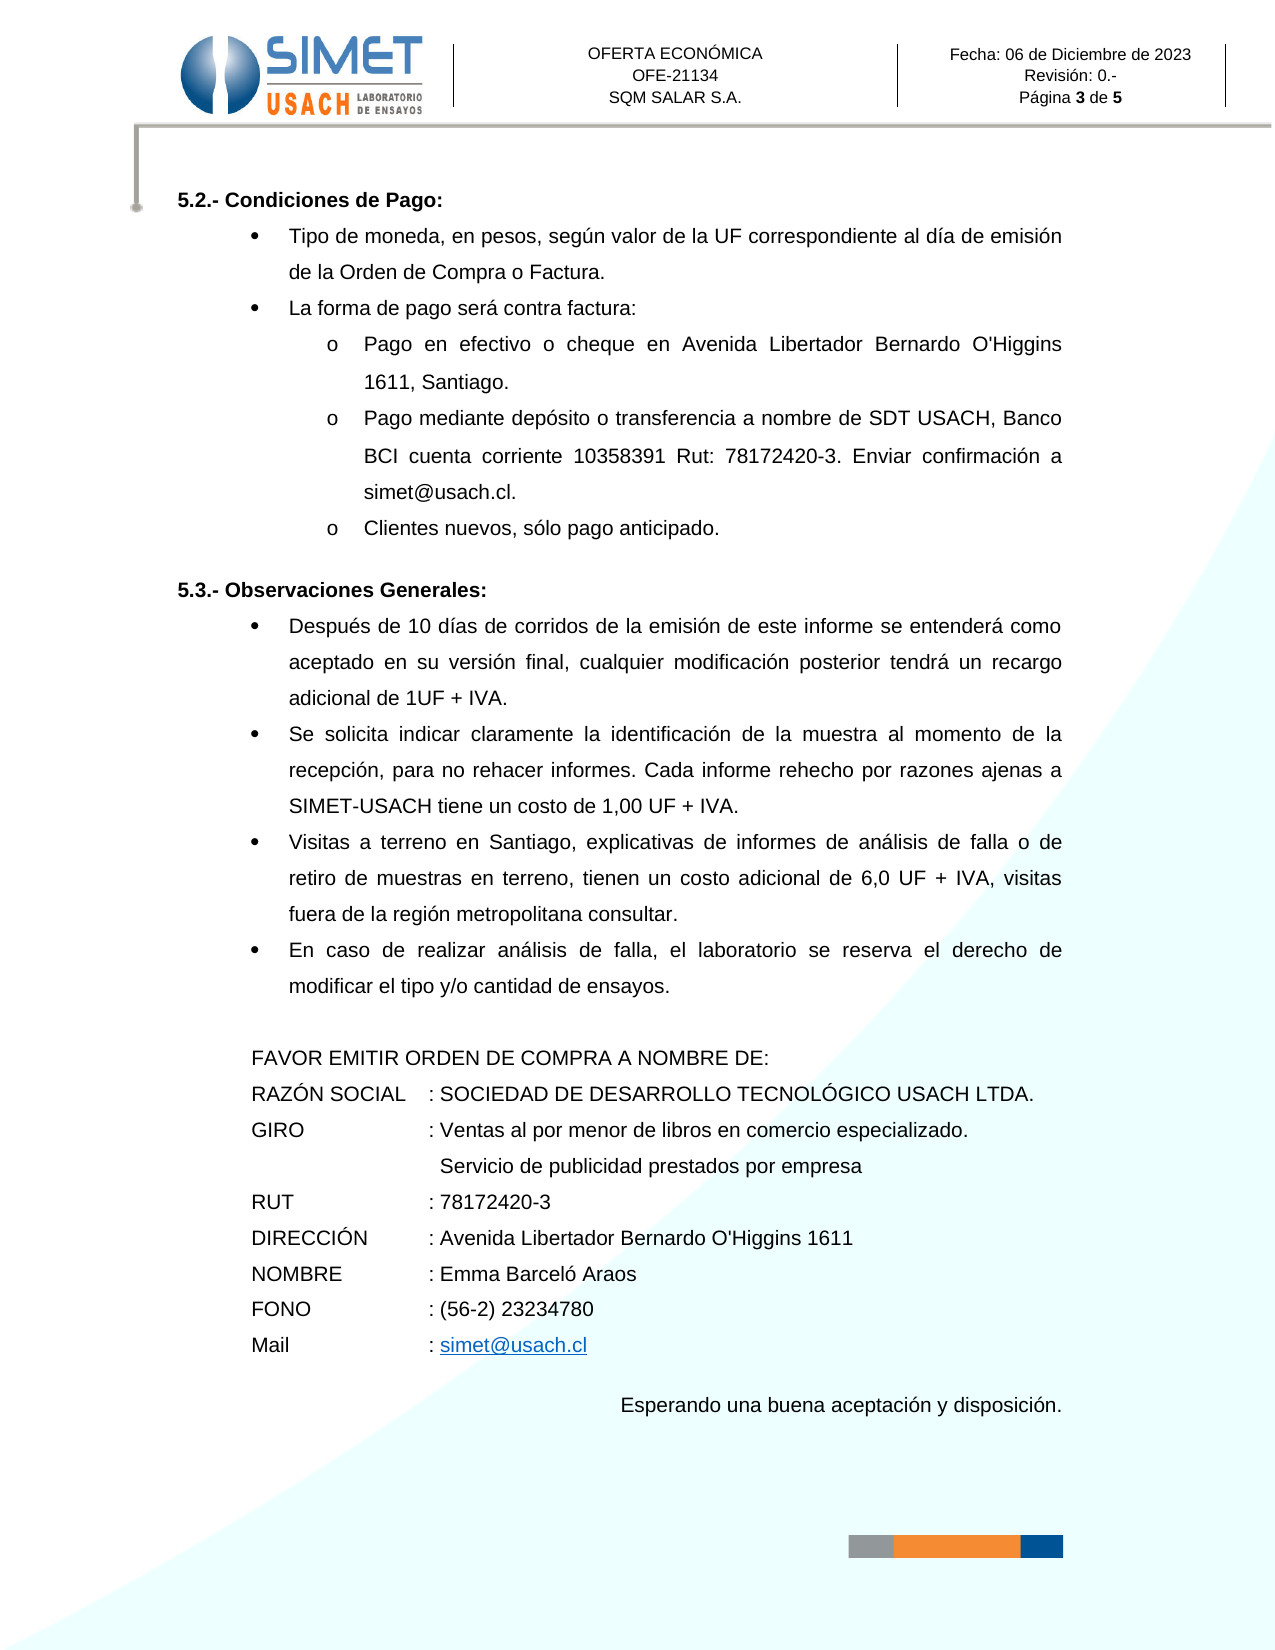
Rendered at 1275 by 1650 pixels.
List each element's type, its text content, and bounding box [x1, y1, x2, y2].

text 5.3.- Observaciones Generales: [177, 578, 1063, 602]
list Pago en efectivo o cheque en Avenida Libertador Bernardo O'Higgins 1611, Santiago. [326, 332, 1063, 394]
text NOMBRE : Emma Barceló Araos [251, 1261, 1063, 1285]
text RAZÓN SOCIAL : SOCIEDAD DE DESARROLLO TECNOLÓGICO USACH LTDA. GIRO : Ventas al por menor de libros en comercio especializado. [251, 1082, 1063, 1142]
text Esperando una buena aceptación y disposición. [177, 1393, 1063, 1417]
text 5.2.- Condiciones de Pago: [177, 188, 1063, 212]
picture [126, 22, 1272, 219]
list La forma de pago será contra factura: [251, 296, 1063, 320]
list Clientes nuevos, sólo pago anticipado. [326, 515, 1063, 541]
text FAVOR EMITIR ORDEN DE COMPRA A NOMBRE DE: [177, 1046, 1063, 1070]
text DIRECCIÓN : Avenida Libertador Bernardo O'Higgins 1611 [251, 1225, 1063, 1249]
list Pago mediante depósito o transferencia a nombre de SDT USACH, Banco BCI cuenta corriente 10358391 Rut: 78172420-3. Enviar confirmación a simet@usach.cl. [326, 406, 1063, 503]
text FONO : (56-2) 23234780 [251, 1297, 1063, 1321]
text Servicio de publicidad prestados por empresa [251, 1153, 1063, 1177]
text RUT : 78172420-3 [251, 1189, 1063, 1213]
text Mail : simet@usach.cl [251, 1333, 1063, 1357]
list En caso de realizar análisis de falla, el laboratorio se reserva el derecho de modificar el tipo y/o cantidad de ensayos. [251, 938, 1063, 998]
list Visitas a terreno en Santiago, explicativas de informes de análisis de falla o de retiro de muestras en terreno, tienen un costo adicional de 6,0 UF + IVA, visitas fuera de la región metropolitana consultar. [251, 830, 1063, 926]
list Se solicita indicar claramente la identificación de la muestra al momento de la recepción, para no rehacer informes. Cada informe rehecho por razones ajenas a SIMET-USACH tiene un costo de 1,00 UF + IVA. [251, 722, 1063, 818]
list Tipo de moneda, en pesos, según valor de la UF correspondiente al día de emisión de la Orden de Compra o Factura. [251, 224, 1063, 284]
list Después de 10 días de corridos de la emisión de este informe se entenderá como aceptado en su versión final, cualquier modificación posterior tendrá un recargo adicional de 1UF + IVA. [251, 614, 1063, 710]
